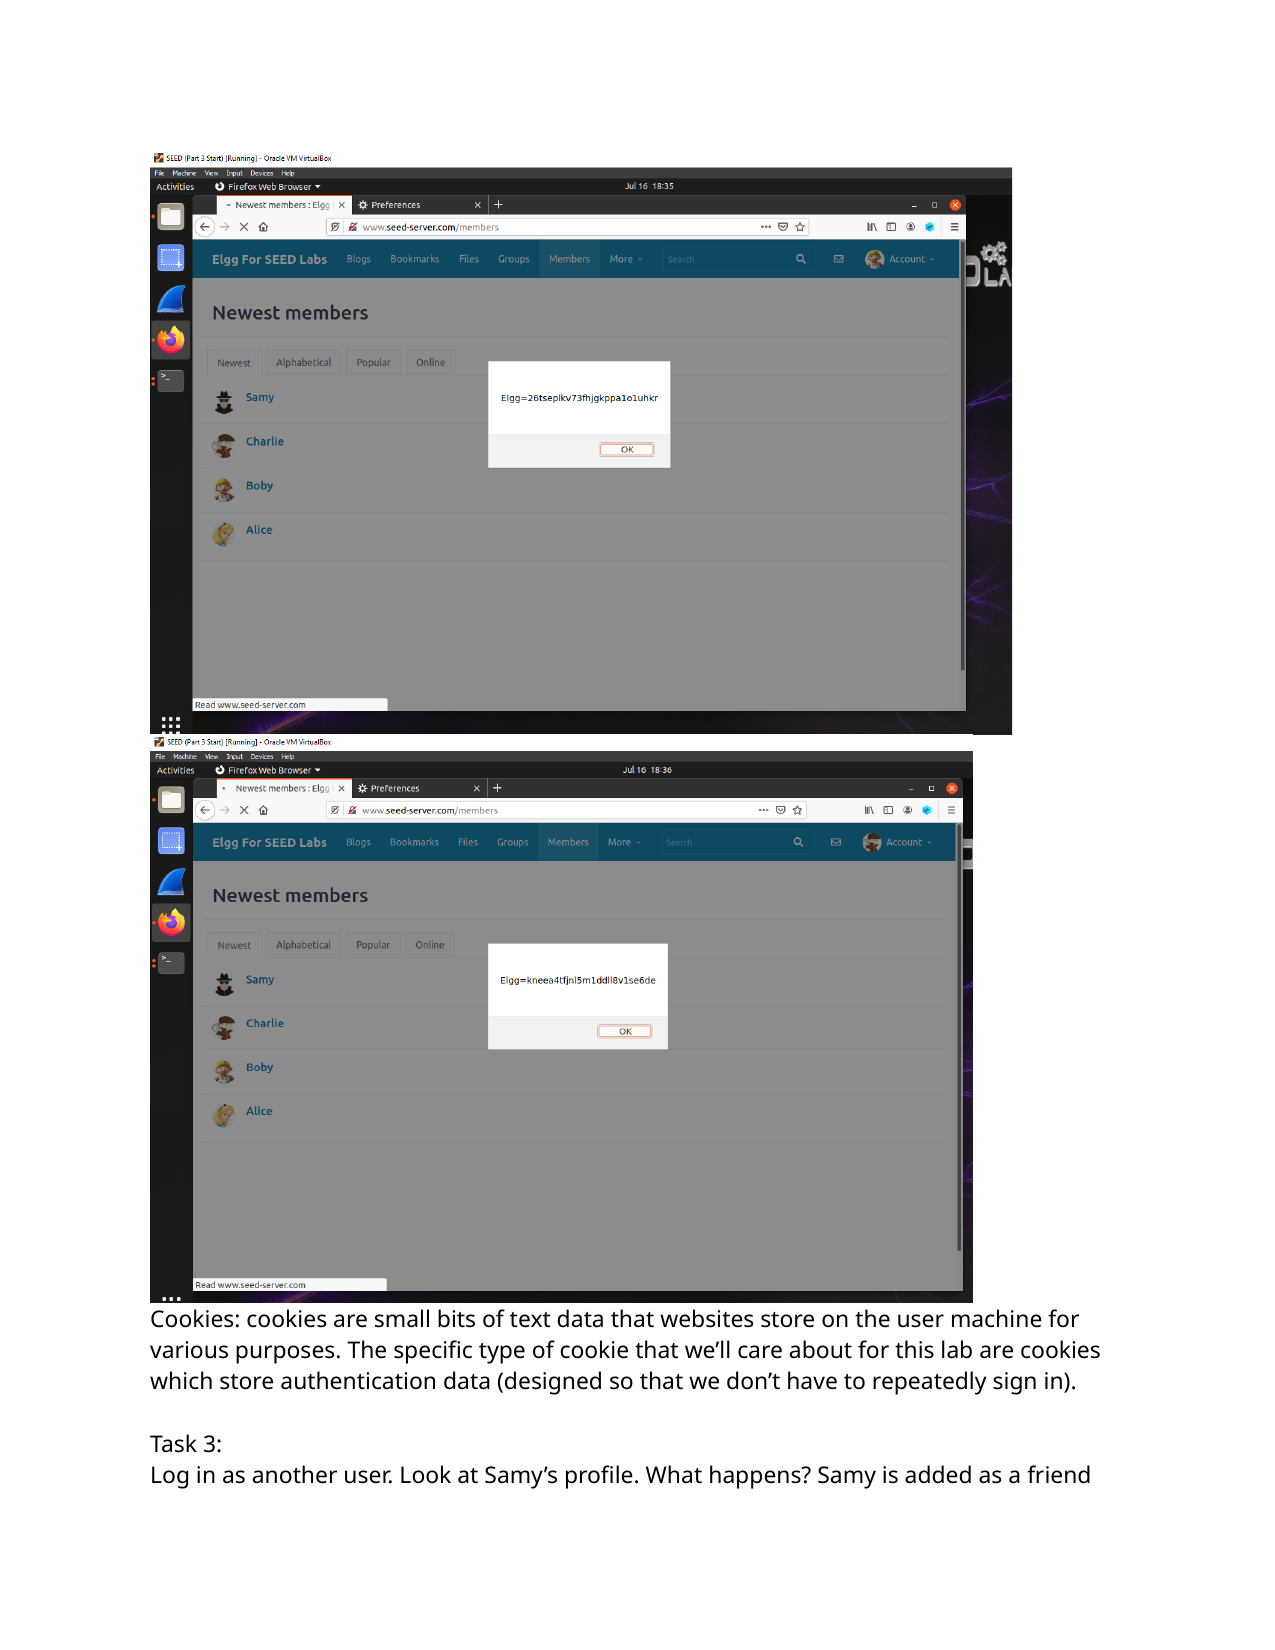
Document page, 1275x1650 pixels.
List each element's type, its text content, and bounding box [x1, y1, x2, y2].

text Cookies: cookies are small bits of text data that websites store on the user machine for various purposes. The specific type of cookie that we’ll care about for this lab are cookies which store authentication data (designed so that we don’t have to repeatedly sign in). [150, 1303, 1125, 1396]
text Log in as another user. Look at Samy’s profile. What happens? Samy is added as a friend [150, 1459, 1125, 1490]
picture [150, 150, 1013, 1303]
text Task 3: [150, 1428, 1125, 1459]
